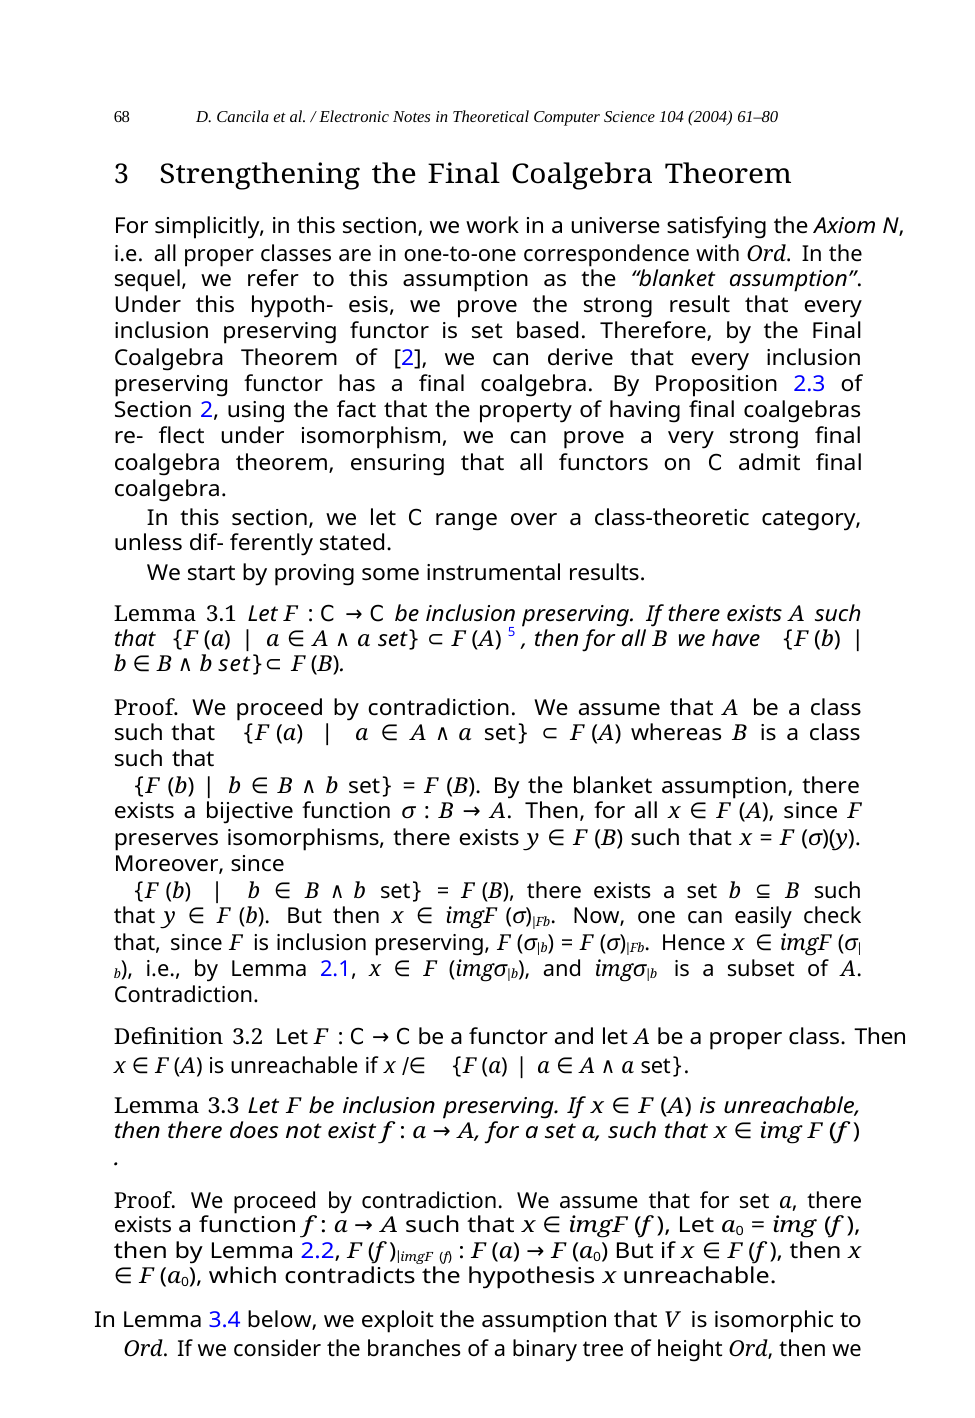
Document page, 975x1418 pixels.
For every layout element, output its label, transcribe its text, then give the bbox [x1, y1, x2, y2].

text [73, 1333, 862, 1363]
text {F (b) | b ∈ B ∧ b set} = F (B). By the blanket assumption, there exists a bijective function σ : B → A. Then, for all x ∈ F (A), since F preserves isomorphisms, there exists y ∈ F (B) such that x = F (σ)(y). Moreover, since [113, 773, 861, 878]
text Proof. We proceed by contradiction. We assume that for set a, there exists a function f : a → A such that x ∈ imgF (f ), Let a0 = img (f ), then by Lemma 2.2, F (f )|imgF (f) : F (a) → F (a0) But if x ∈ F (f ), then x ∈ F (a0), which contradicts the hypothesis x unreachable. [113, 1188, 862, 1290]
text Lemma 3.1 Let F : C → C be inclusion preserving. If there exists A such that {F (a) | a ∈ A ∧ a set} ⊂ F (A) 5 , then for all B we have {F (b) | b ∈ B ∧ b set}⊂ F (B). [113, 601, 862, 678]
text x ∈ F (A) is unreachable if x /∈ {F (a) | a ∈ A ∧ a set}. [113, 1050, 929, 1079]
subtitle Strengthening the Final Coalgebra Theorem [113, 154, 929, 191]
text We start by proving some instrumental results. [147, 557, 929, 587]
text In this section, we let C range over a class-theoretic category, unless dif- ferently stated. [113, 504, 862, 557]
text {F (b) | b ∈ B ∧ b set} = F (B), there exists a set b ⊆ B such that y ∈ F (b). But then x ∈ imgF (σ)|Fb. Now, one can easily check that, since F is inclusion preserving, F (σ|b) = F (σ)|Fb. Hence x ∈ imgF (σ|b), i.e., by Lemma 2.1, x ∈ F (imgσ|b), and imgσ|b is a subset of A. Contradiction. [113, 878, 862, 1009]
text Lemma 3.3 Let F be inclusion preserving. If x ∈ F (A) is unreachable, then there does not exist f : a → A, for a set a, such that x ∈ img F (f ) . [113, 1093, 862, 1171]
text For simplicitly, in this section, we work in a universe satisfying the Axiom N, [113, 210, 929, 239]
text i.e. all proper classes are in one-to-one correspondence with Ord. In the sequel, we refer to this assumption as the “blanket assumption”. Under this hypoth- esis, we prove the strong result that every inclusion preserving functor is set based. Therefore, by the Final Coalgebra Theorem of [2], we can derive that every inclusion preserving functor has a final coalgebra. By Proposition 2.3 of Section 2, using the fact that the property of having final coalgebras re- flect under isomorphism, we can prove a very strong final coalgebra theorem, ensuring that all functors on C admit final coalgebra. [113, 240, 862, 503]
text Definition 3.2 Let F : C → C be a functor and let A be a proper class. Then [113, 1021, 929, 1050]
text Proof. We proceed by contradiction. We assume that A be a class such that {F (a) | a ∈ A ∧ a set} ⊂ F (A) whereas B is a class such that [113, 694, 862, 773]
text In Lemma 3.4 below, we exploit the assumption that V is isomorphic to [73, 1304, 862, 1333]
